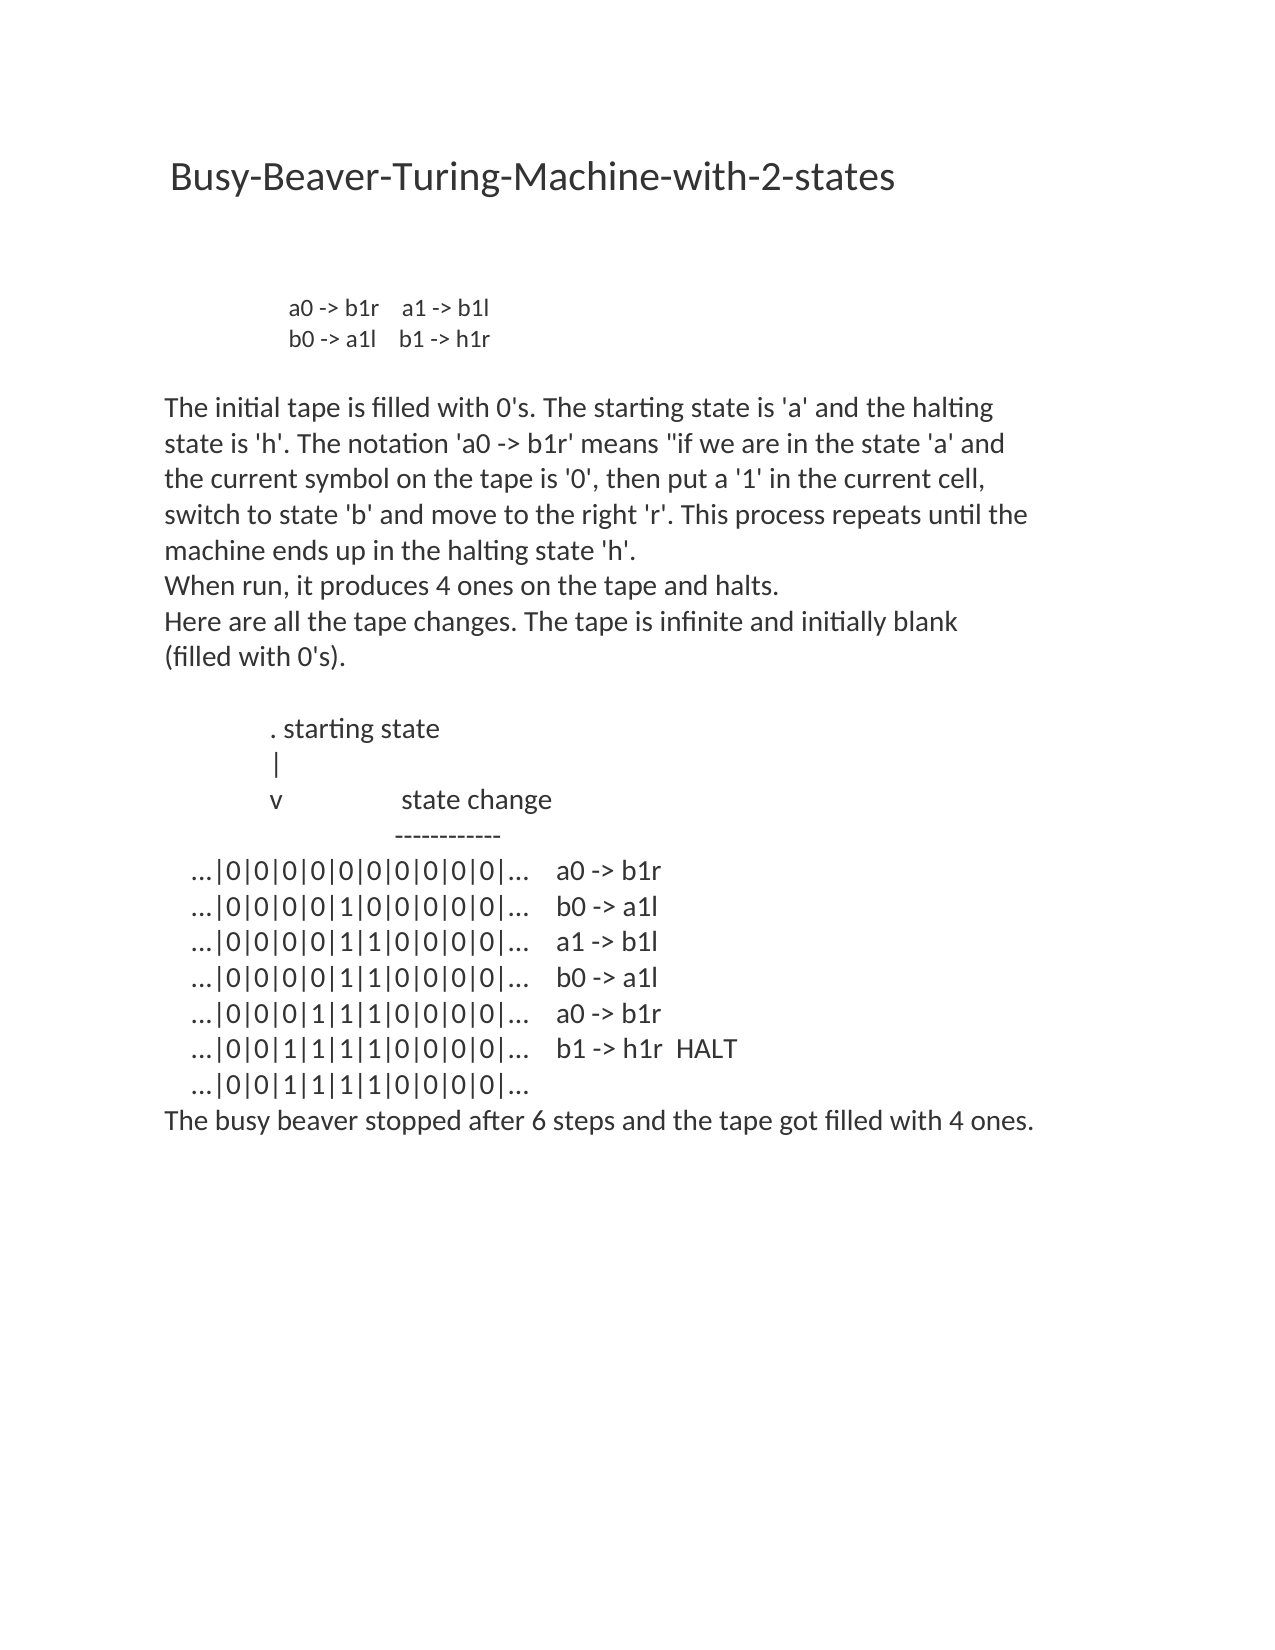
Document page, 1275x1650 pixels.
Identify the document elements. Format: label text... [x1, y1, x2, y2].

table_cell (filled with 0's). [149, 639, 1051, 710]
table_cell v state change [149, 781, 1051, 817]
table_cell the current symbol on the tape is '0', then put a '1' in the current cell, [149, 460, 1051, 496]
table_cell ------------ [149, 817, 1051, 852]
table_cell ...|0|0|0|0|1|1|0|0|0|0|... a1 -> b1l [149, 924, 1051, 959]
table_cell Busy-Beaver-Turing-Machine-with-2-states a0 -> b1r a1 -> b1l [149, 150, 1051, 323]
table_cell . starting state [149, 710, 1051, 745]
table_cell | [149, 745, 1051, 781]
table_cell The busy beaver stopped after 6 steps and the tape got filled with 4 ones. [149, 1102, 1051, 1137]
table_cell ...|0|0|0|1|1|1|0|0|0|0|... a0 -> b1r [149, 995, 1051, 1030]
table_cell The initial tape is filled with 0's. The starting state is 'a' and the halting [149, 354, 1051, 425]
table_cell b0 -> a1l b1 -> h1r [149, 323, 1051, 353]
table_cell ...|0|0|0|0|0|0|0|0|0|0|... a0 -> b1r [149, 852, 1051, 888]
table_cell state is 'h'. The notation 'a0 -> b1r' means "if we are in the state 'a' and [149, 425, 1051, 460]
table_cell ...|0|0|0|0|1|0|0|0|0|0|... b0 -> a1l [149, 888, 1051, 923]
table_cell ...|0|0|1|1|1|1|0|0|0|0|... b1 -> h1r HALT [149, 1030, 1051, 1066]
table_cell switch to state 'b' and move to the right 'r'. This process repeats until the [149, 496, 1051, 532]
table_cell Here are all the tape changes. The tape is infinite and initially blank [149, 603, 1051, 638]
table_cell ...|0|0|1|1|1|1|0|0|0|0|... [149, 1066, 1051, 1102]
table_cell When run, it produces 4 ones on the tape and halts. [149, 567, 1051, 603]
table_cell ...|0|0|0|0|1|1|0|0|0|0|... b0 -> a1l [149, 959, 1051, 995]
table_cell machine ends up in the halting state 'h'. [149, 532, 1051, 567]
